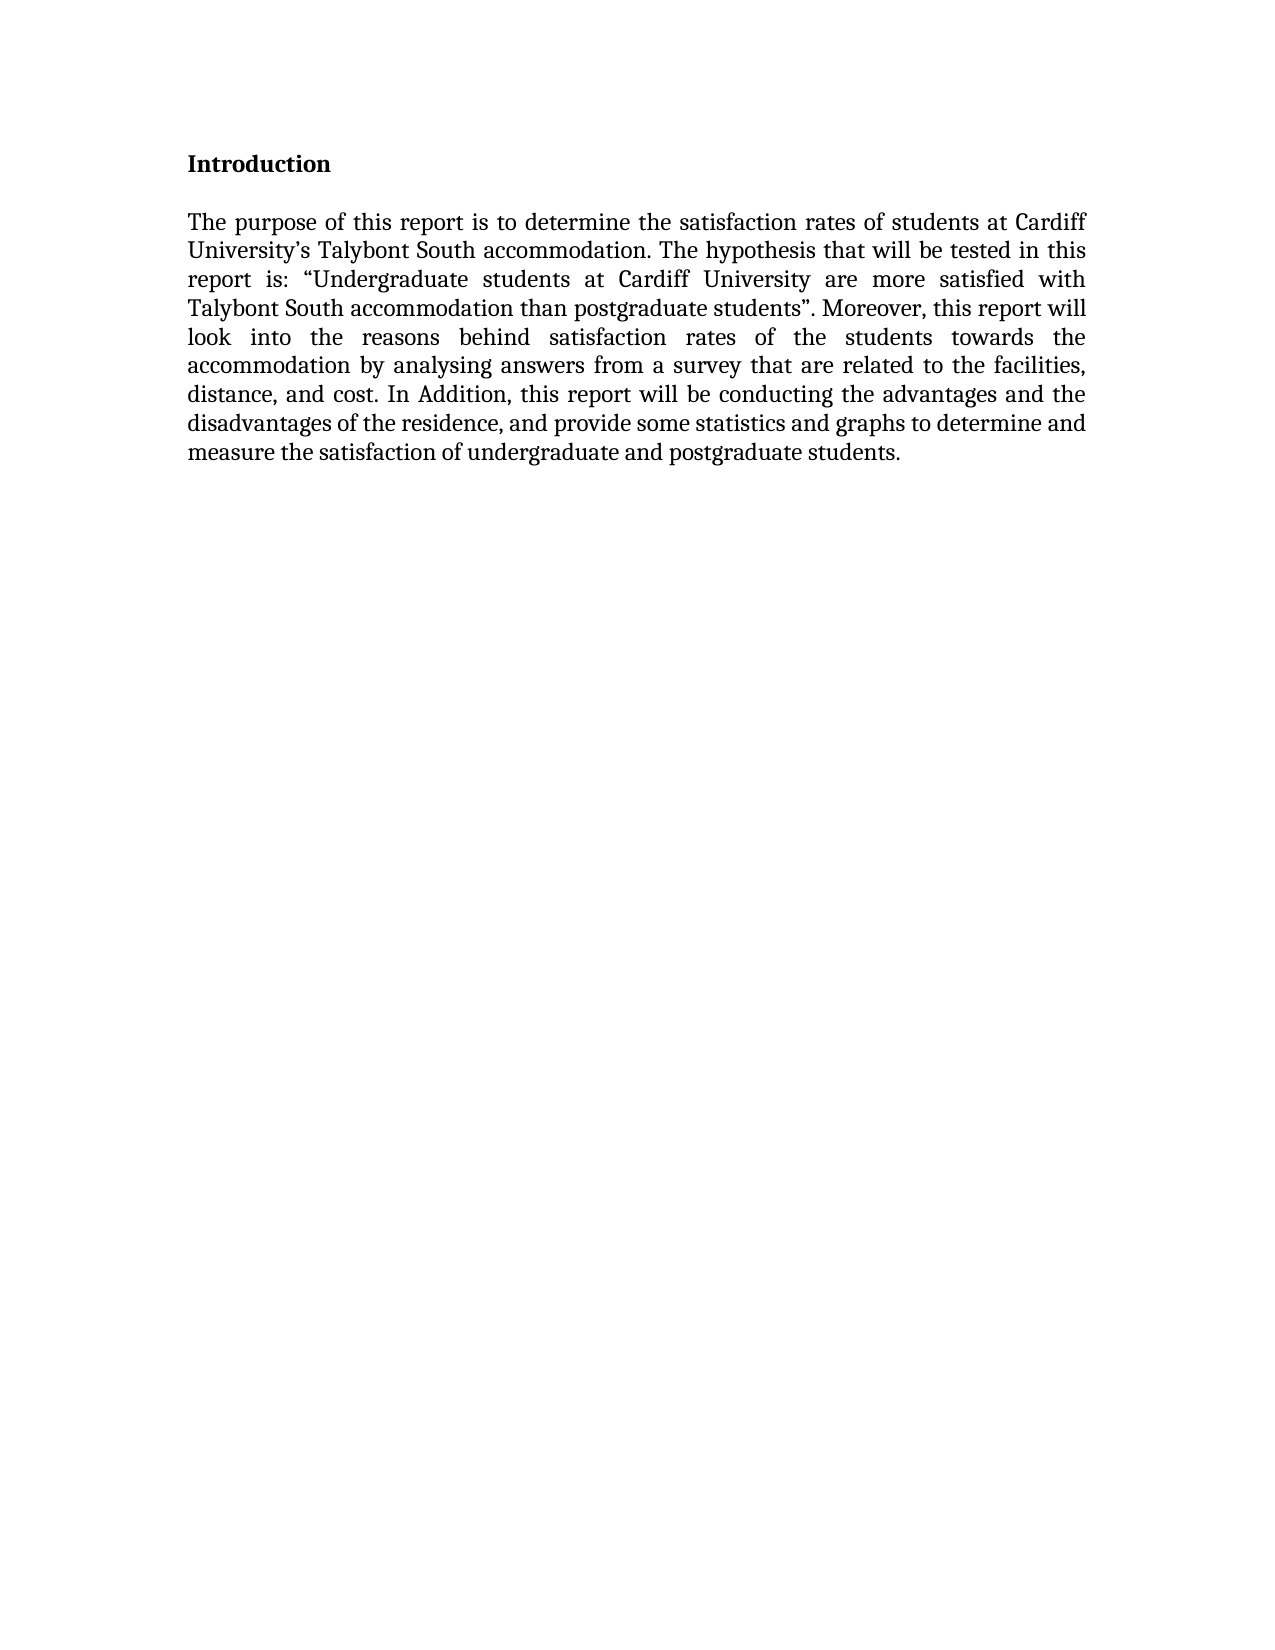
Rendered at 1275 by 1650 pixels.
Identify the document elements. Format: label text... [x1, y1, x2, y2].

text The purpose of this report is to determine the satisfaction rates of students at Cardiff University’s Talybont South accommodation. The hypothesis that will be tested in this report is: “Undergraduate students at Cardiff University are more satisfied with Talybont South accommodation than postgraduate students”. Moreover, this report will look into the reasons behind satisfaction rates of the students towards the accommodation by analysing answers from a survey that are related to the facilities, distance, and cost. In Addition, this report will be conducting the advantages and the disadvantages of the residence, and provide some statistics and graphs to determine and measure the satisfaction of undergraduate and postgraduate students. [187, 207, 1087, 466]
text Introduction [187, 150, 1087, 179]
